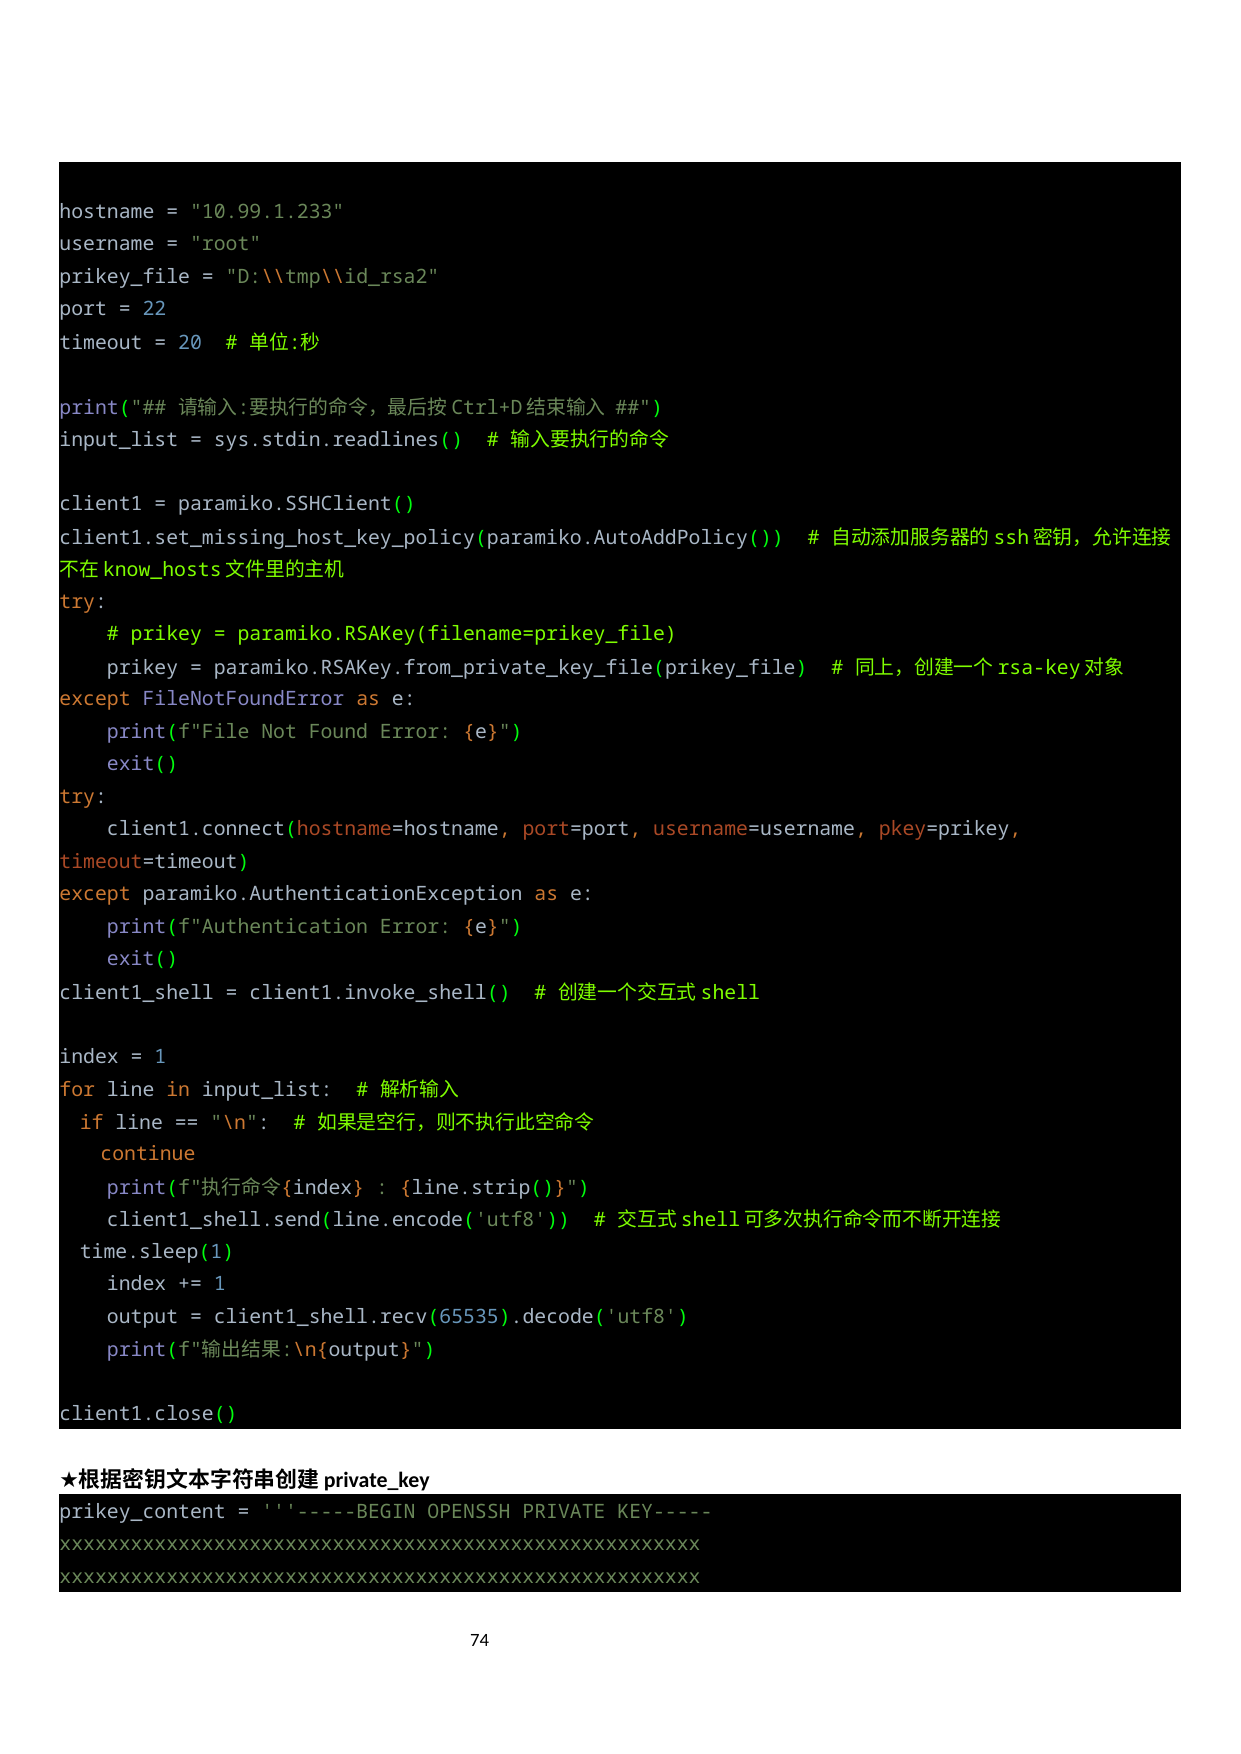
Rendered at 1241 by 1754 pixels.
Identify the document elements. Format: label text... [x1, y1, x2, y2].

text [59, 162, 1181, 1429]
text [59, 1494, 1181, 1592]
text ★根据密钥文本字符串创建private_key [59, 1462, 1181, 1494]
